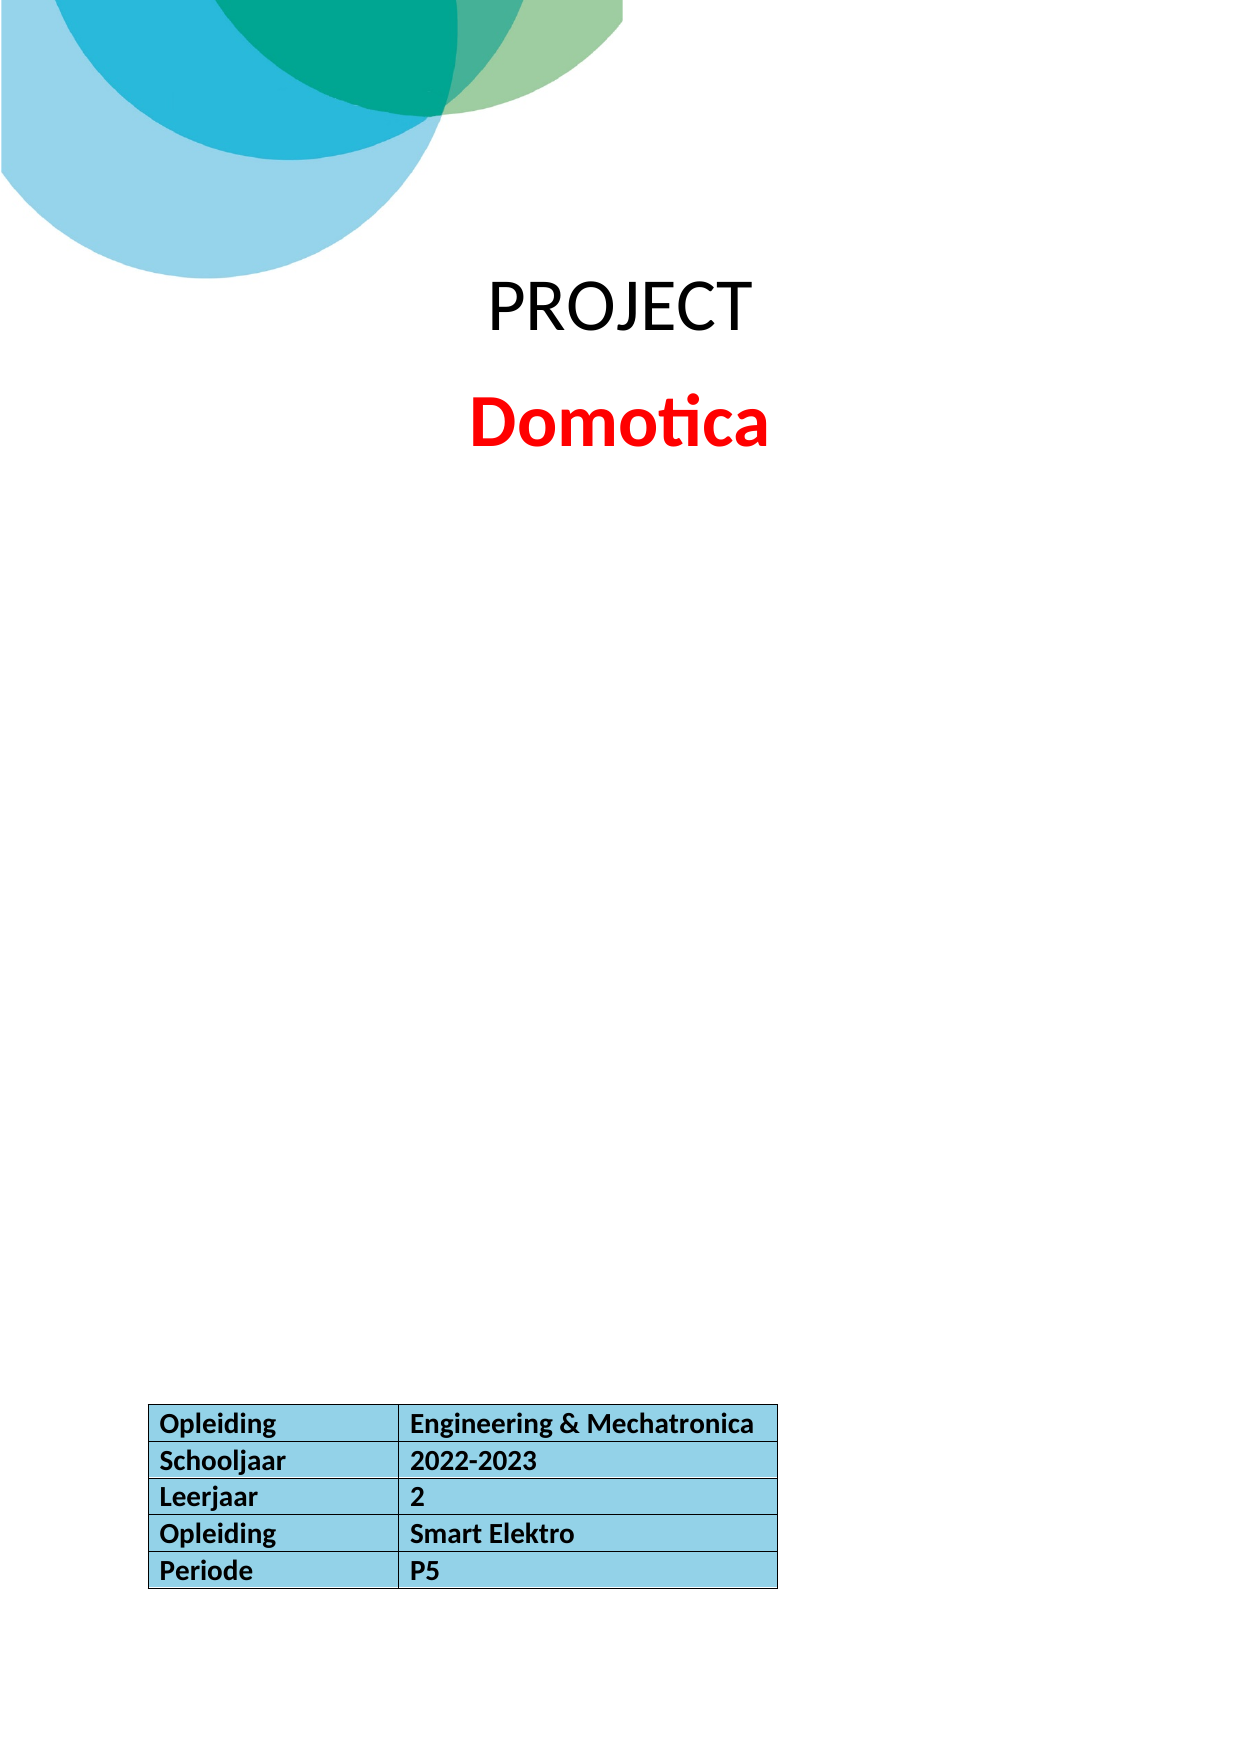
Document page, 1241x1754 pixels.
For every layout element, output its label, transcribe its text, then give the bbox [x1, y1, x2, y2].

table_header Opleiding [149, 1405, 398, 1441]
table_cell Opleiding [149, 1515, 398, 1551]
table_header Engineering & Mechatronica [399, 1405, 777, 1441]
table_cell Schooljaar [149, 1442, 398, 1477]
table_cell Smart Elektro [399, 1515, 777, 1551]
table_cell 2 [399, 1479, 777, 1514]
picture [1, 0, 623, 291]
table_cell P5 [399, 1552, 777, 1587]
text PROJECT [148, 258, 1093, 349]
table_cell Leerjaar [149, 1479, 398, 1514]
table_cell Periode [149, 1552, 398, 1587]
text Domotica [148, 373, 1093, 465]
table_cell 2022-2023 [399, 1442, 777, 1477]
